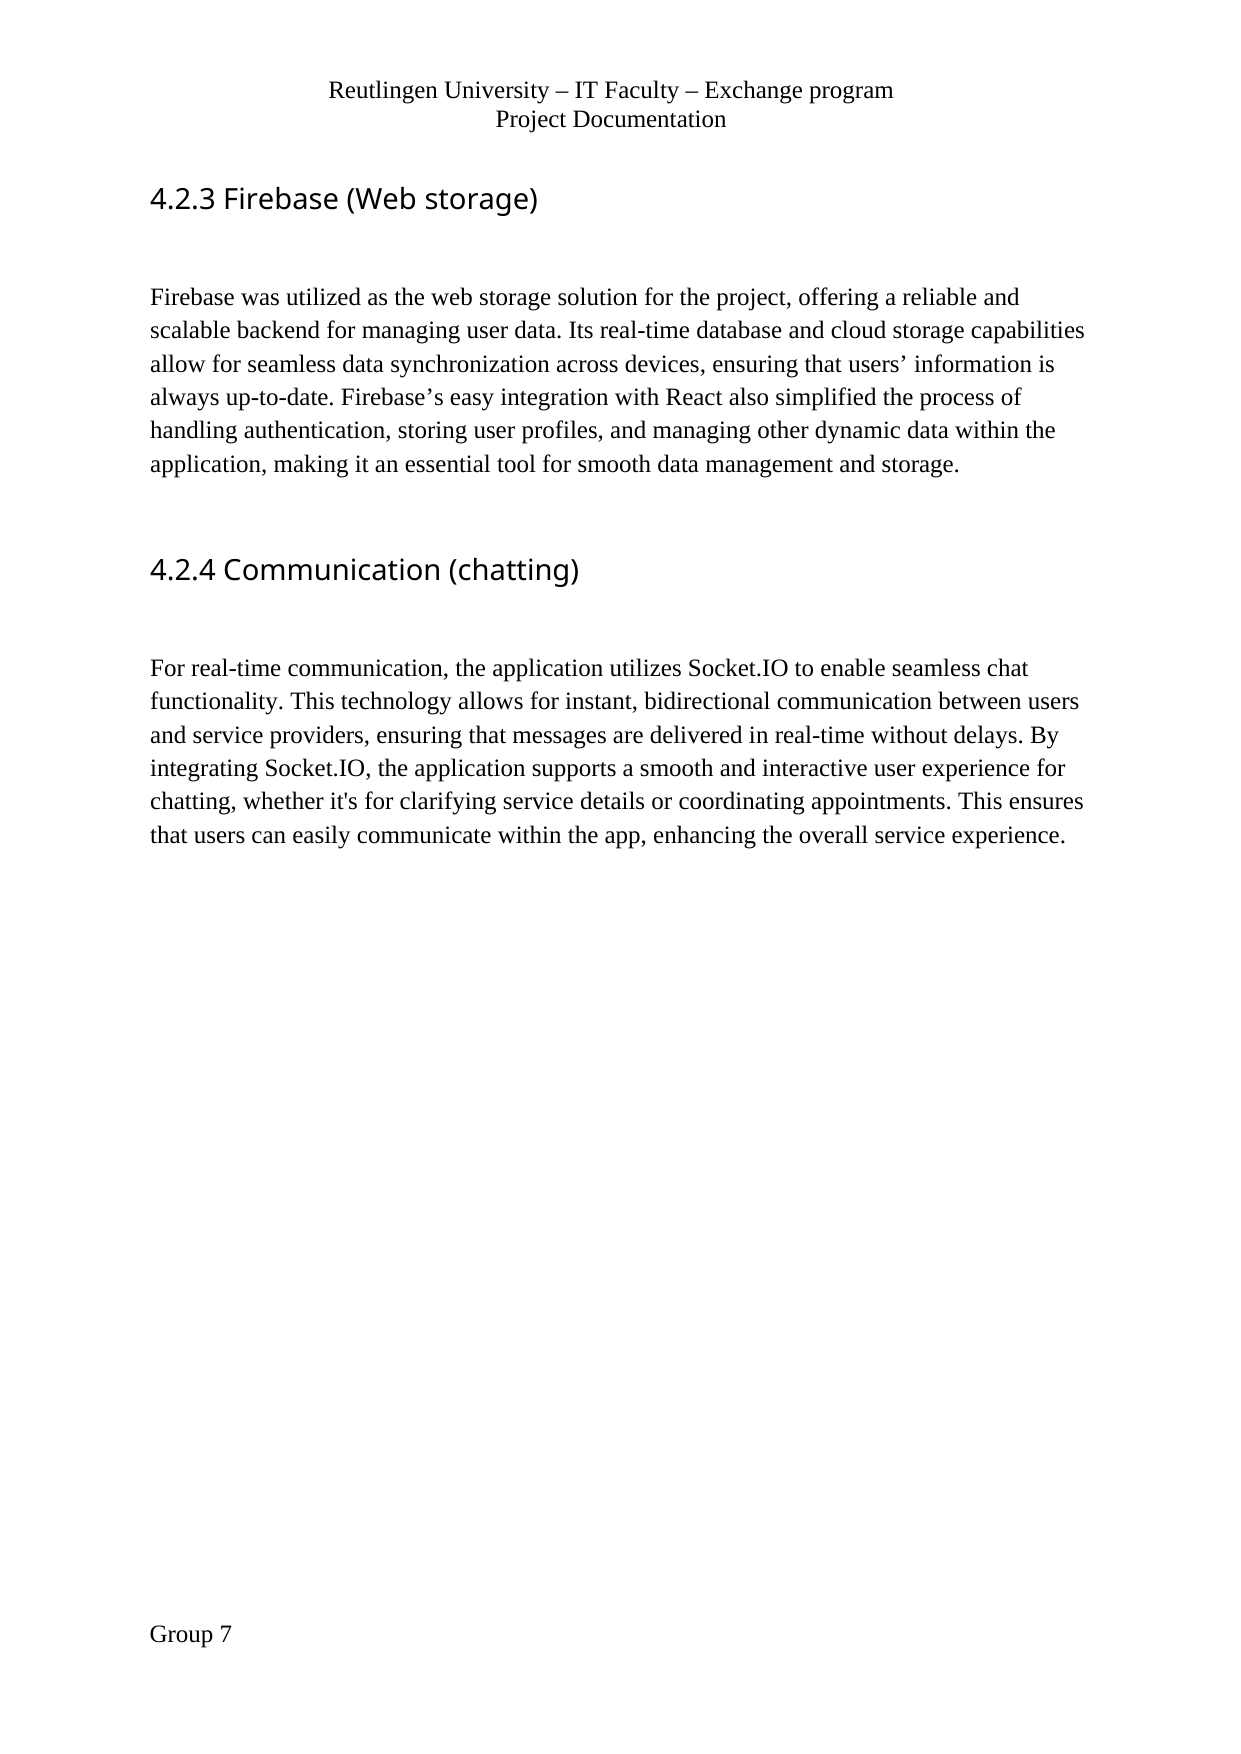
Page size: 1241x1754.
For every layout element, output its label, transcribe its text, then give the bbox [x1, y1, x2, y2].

text Firebase was utilized as the web storage solution for the project, offering a reliable and scalable backend for managing user data. Its real-time database and cloud storage capabilities allow for seamless data synchronization across devices, ensuring that users’ information is always up-to-date. Firebase’s easy integration with React also simplified the process of handling authentication, storing user profiles, and managing other dynamic data within the application, making it an essential tool for smooth data management and storage. [150, 282, 1090, 478]
subtitle 4.2.4 Communication (chatting) [150, 549, 1090, 588]
subtitle 4.2.3 Firebase (Web storage) [150, 178, 1090, 218]
text For real-time communication, the application utilizes Socket.IO to enable seamless chat functionality. This technology allows for instant, bidirectional communication between users and service providers, ensuring that messages are delivered in real-time without delays. By integrating Socket.IO, the application supports a smooth and interactive user experience for chatting, whether it's for clarifying service details or coordinating appointments. This ensures that users can easily communicate within the app, enhancing the overall service experience. [150, 653, 1090, 848]
